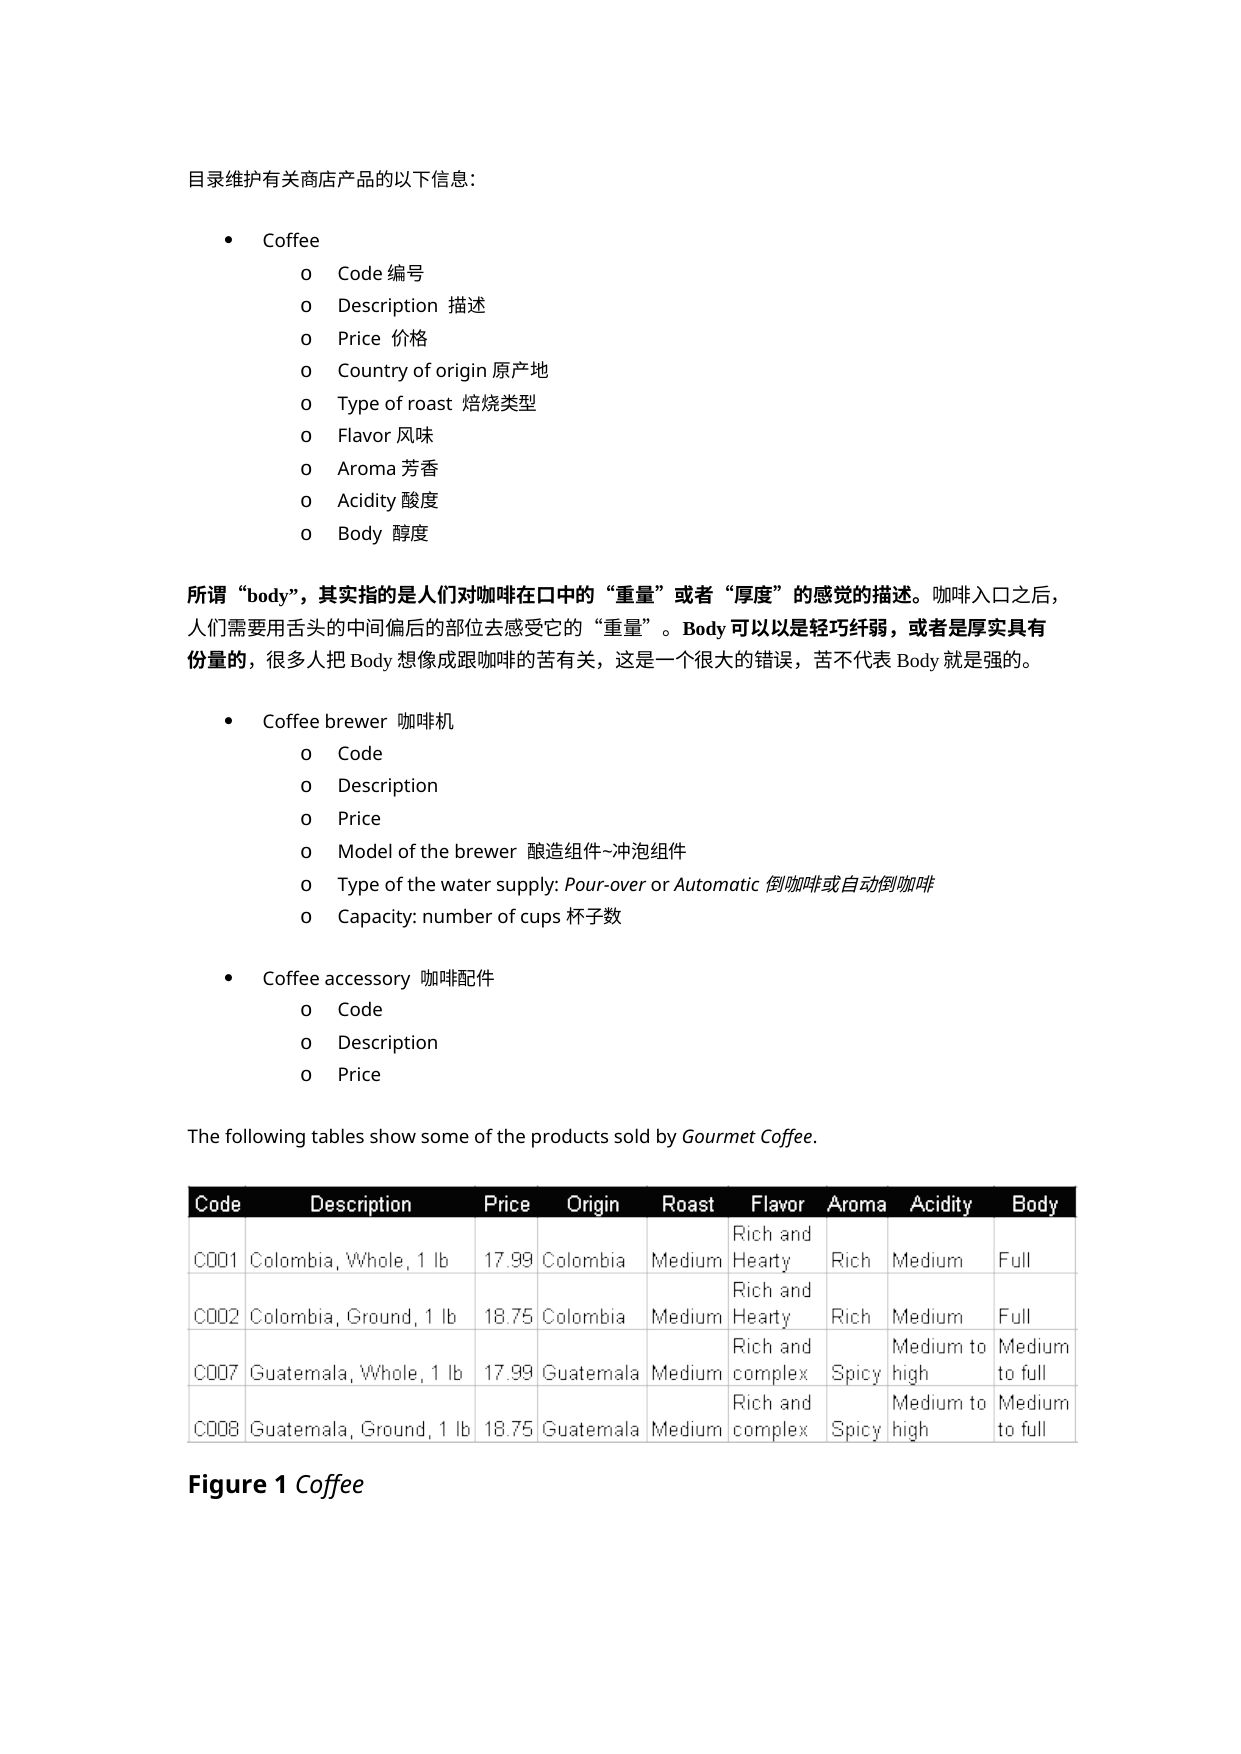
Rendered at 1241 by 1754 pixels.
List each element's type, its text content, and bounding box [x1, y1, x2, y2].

text 所谓“body”，其实指的是人们对咖啡在口中的“重量”或者“厚度”的感觉的描述。咖啡入口之后，人们需要用舌头的中间偏后的部位去感受它的“重量”。Body可以以是轻巧纤弱，或者是厚实具有份量的，很多人把Body 想像成跟咖啡的苦有关，这是一个很大的错误，苦不代表Body就是强的。 [187, 578, 1053, 675]
list Coffee accessory 咖啡配件 [225, 961, 1053, 994]
list Acidity 酸度 [300, 484, 1053, 516]
list Description [300, 1026, 1053, 1059]
list Type of the water supply: Pour-over or Automatic 倒咖啡或自动倒咖啡 [300, 867, 1053, 899]
picture [187, 1185, 1078, 1443]
list Description [300, 769, 1053, 802]
list Flavor 风味 [300, 419, 1053, 451]
list Country of origin 原产地 [300, 354, 1053, 386]
list Capacity: number of cups 杯子数 [300, 899, 1053, 932]
table_cell Figure 1 Coffee [184, 1448, 833, 1519]
list Coffee [225, 224, 1053, 256]
list Body 醇度 [300, 516, 1053, 549]
list Code [300, 737, 1053, 769]
list Code 编号 [300, 256, 1053, 289]
list Type of roast 焙烧类型 [300, 386, 1053, 419]
list Model of the brewer 酿造组件~冲泡组件 [300, 834, 1053, 867]
list Coffee brewer 咖啡机 [225, 704, 1053, 737]
list Code [300, 994, 1053, 1026]
list Aroma 芳香 [300, 451, 1053, 484]
list Price [300, 1059, 1053, 1091]
text The following tables show some of the products sold by Gourmet Coffee. [187, 1120, 1053, 1153]
list Price 价格 [300, 321, 1053, 354]
list Description 描述 [300, 289, 1053, 321]
list Price [300, 802, 1053, 834]
table_header [184, 1182, 833, 1448]
text 目录维护有关商店产品的以下信息： [187, 162, 1053, 194]
